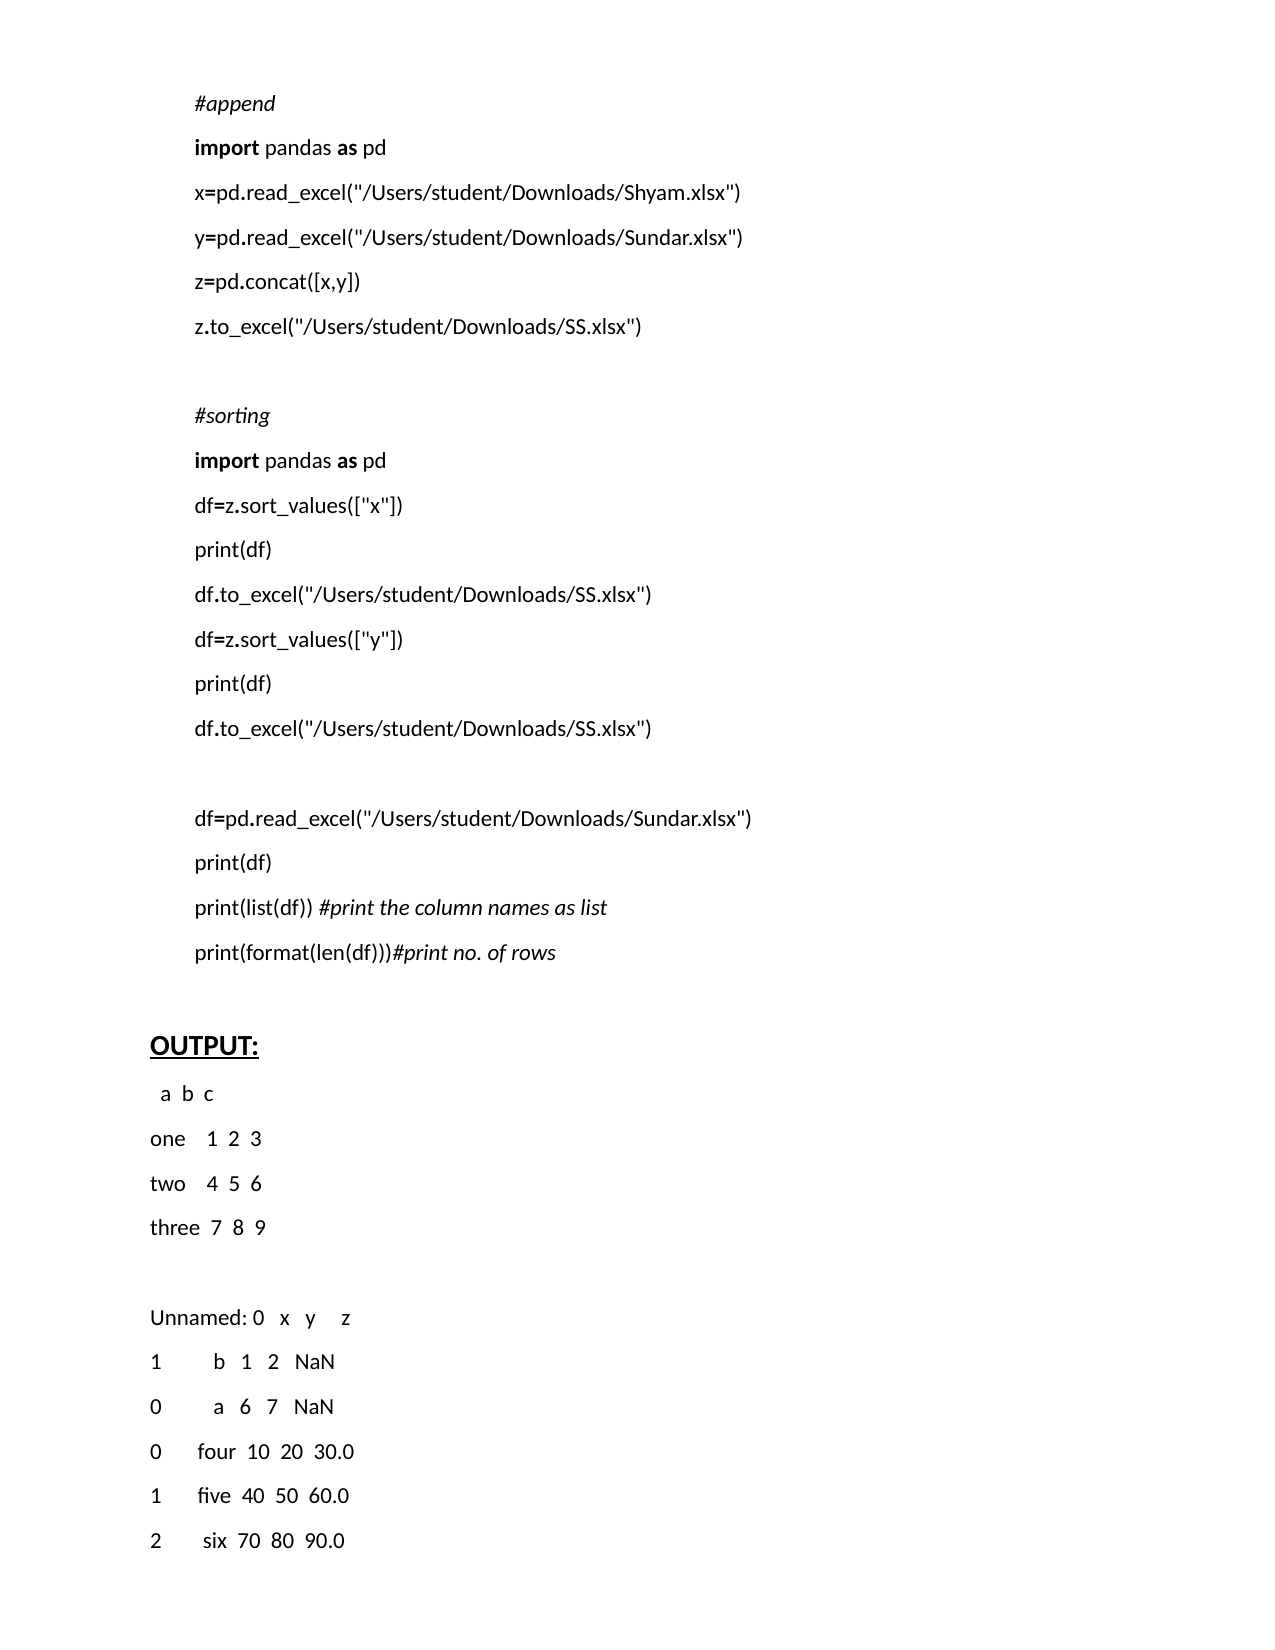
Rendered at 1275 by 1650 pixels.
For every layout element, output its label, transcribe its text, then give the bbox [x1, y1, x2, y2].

text print(df) [194, 848, 1125, 876]
text df=pd.read_excel("/Users/student/Downloads/Sundar.xlsx") [194, 804, 1125, 832]
text 2 six 70 80 90.0 [150, 1526, 1125, 1554]
text three 7 8 9 [150, 1213, 1125, 1241]
text import pandas as pd [194, 446, 1125, 474]
text 1 b 1 2 NaN [150, 1347, 1125, 1376]
text one 1 2 3 [150, 1124, 1125, 1152]
text #append [194, 89, 1125, 117]
text two 4 5 6 [150, 1169, 1125, 1197]
text print(format(len(df)))#print no. of rows [194, 938, 1125, 966]
text z.to_excel("/Users/student/Downloads/SS.xlsx") [194, 312, 1125, 340]
text x=pd.read_excel("/Users/student/Downloads/Shyam.xlsx") [194, 178, 1125, 206]
text #sorting [194, 401, 1125, 429]
text 1 five 40 50 60.0 [150, 1482, 1125, 1509]
text df.to_excel("/Users/student/Downloads/SS.xlsx") [194, 580, 1125, 608]
text print(list(df)) #print the column names as list [194, 893, 1125, 921]
text z=pd.concat([x,y]) [194, 267, 1125, 295]
text print(df) [194, 669, 1125, 698]
text df=z.sort_values(["x"]) [194, 491, 1125, 519]
text df.to_excel("/Users/student/Downloads/SS.xlsx") [194, 714, 1125, 742]
text Unnamed: 0 x y z [150, 1303, 1125, 1331]
text a b c [150, 1079, 1125, 1107]
text import pandas as pd [194, 133, 1125, 161]
text OUTPUT: [150, 1027, 1125, 1063]
text 0 four 10 20 30.0 [150, 1437, 1125, 1465]
text print(df) [194, 536, 1125, 563]
text y=pd.read_excel("/Users/student/Downloads/Sundar.xlsx") [194, 223, 1125, 251]
text 0 a 6 7 NaN [150, 1392, 1125, 1420]
text df=z.sort_values(["y"]) [194, 625, 1125, 653]
